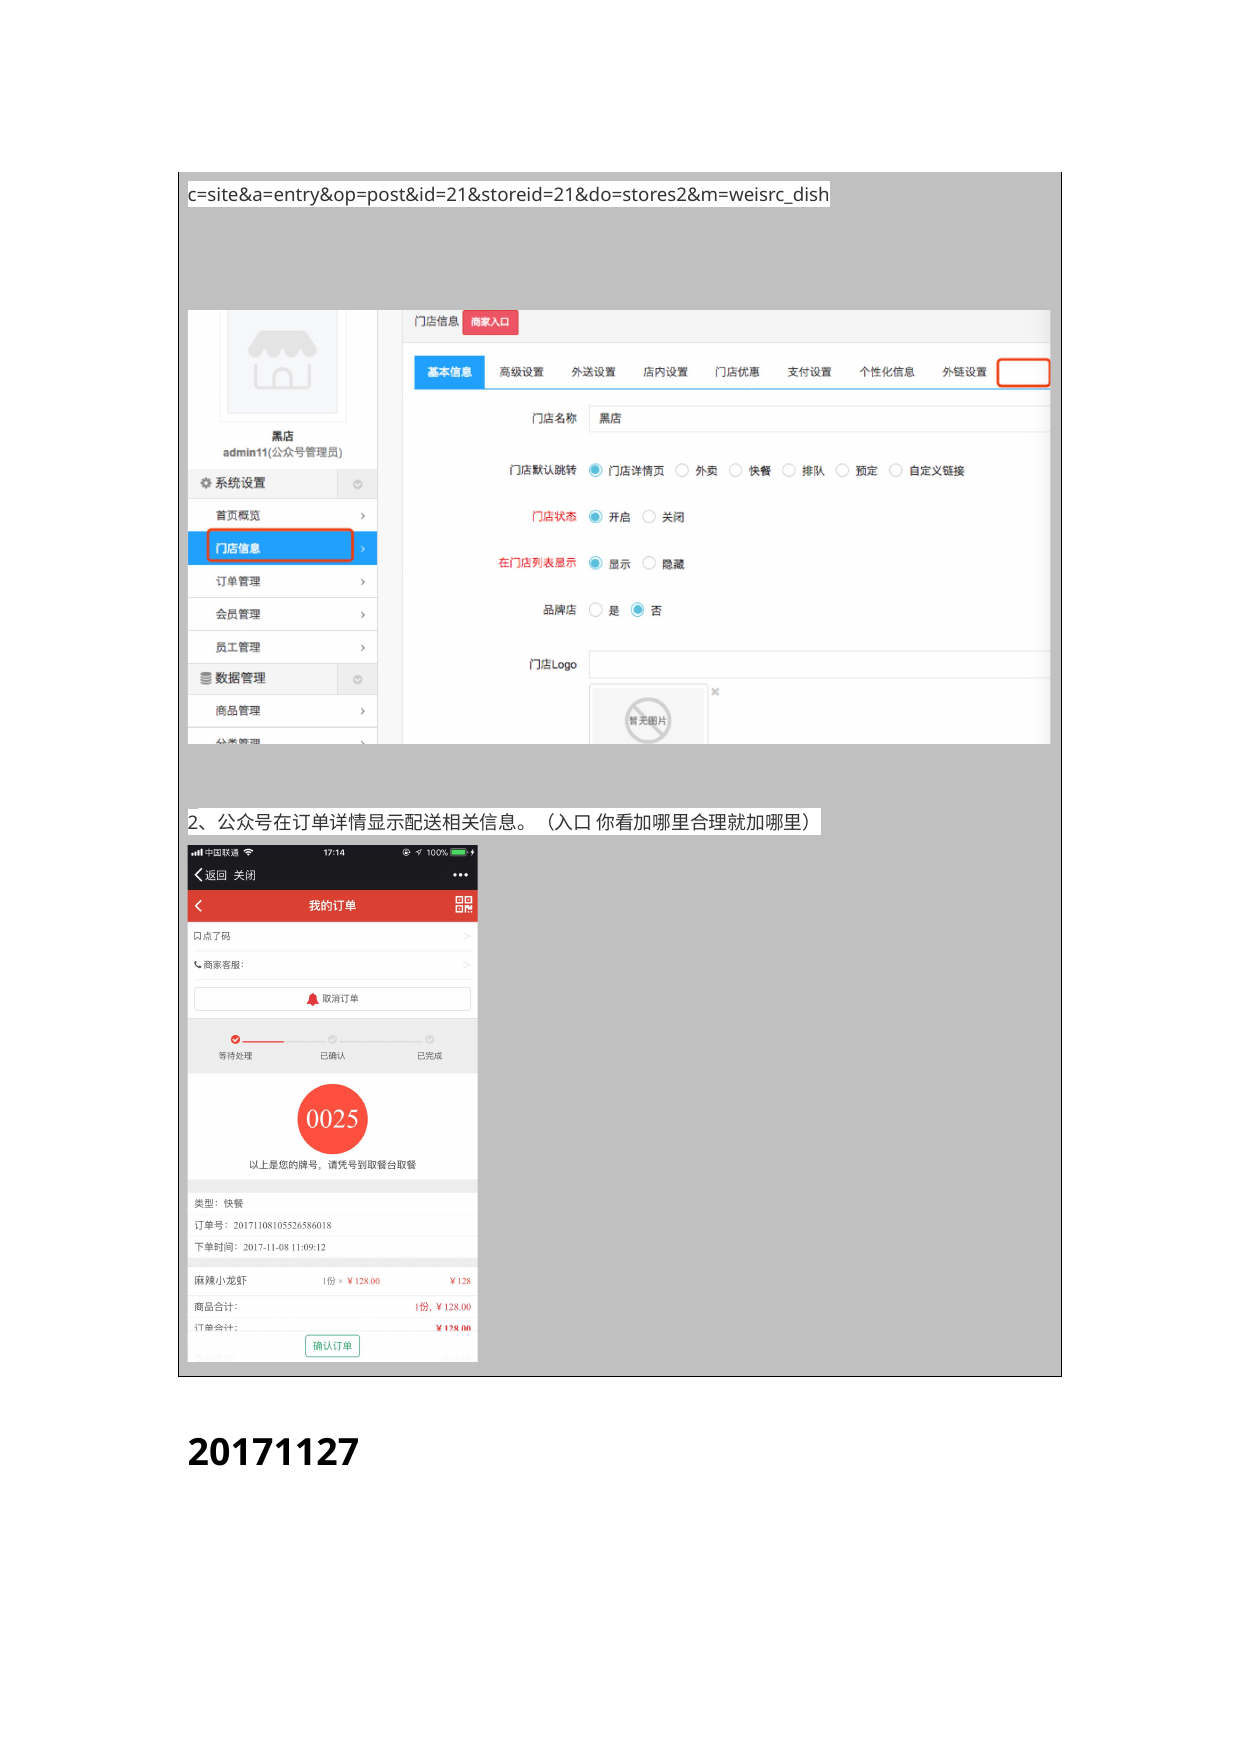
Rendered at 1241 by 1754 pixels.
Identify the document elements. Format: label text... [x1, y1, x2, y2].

picture [187, 845, 478, 1362]
list http://dc.jieqiangtec.cn/web/index.php?c=site&a=entry&op=post&id=21&storeid=21&do=stores2&m=weisrc_dish [179, 172, 1061, 218]
list 2、公众号在订单详情显示配送相关信息。（入口 你看加哪里合理就加哪里） [179, 799, 1061, 845]
picture [187, 310, 1051, 744]
subtitle 20171127 [187, 1406, 1053, 1494]
